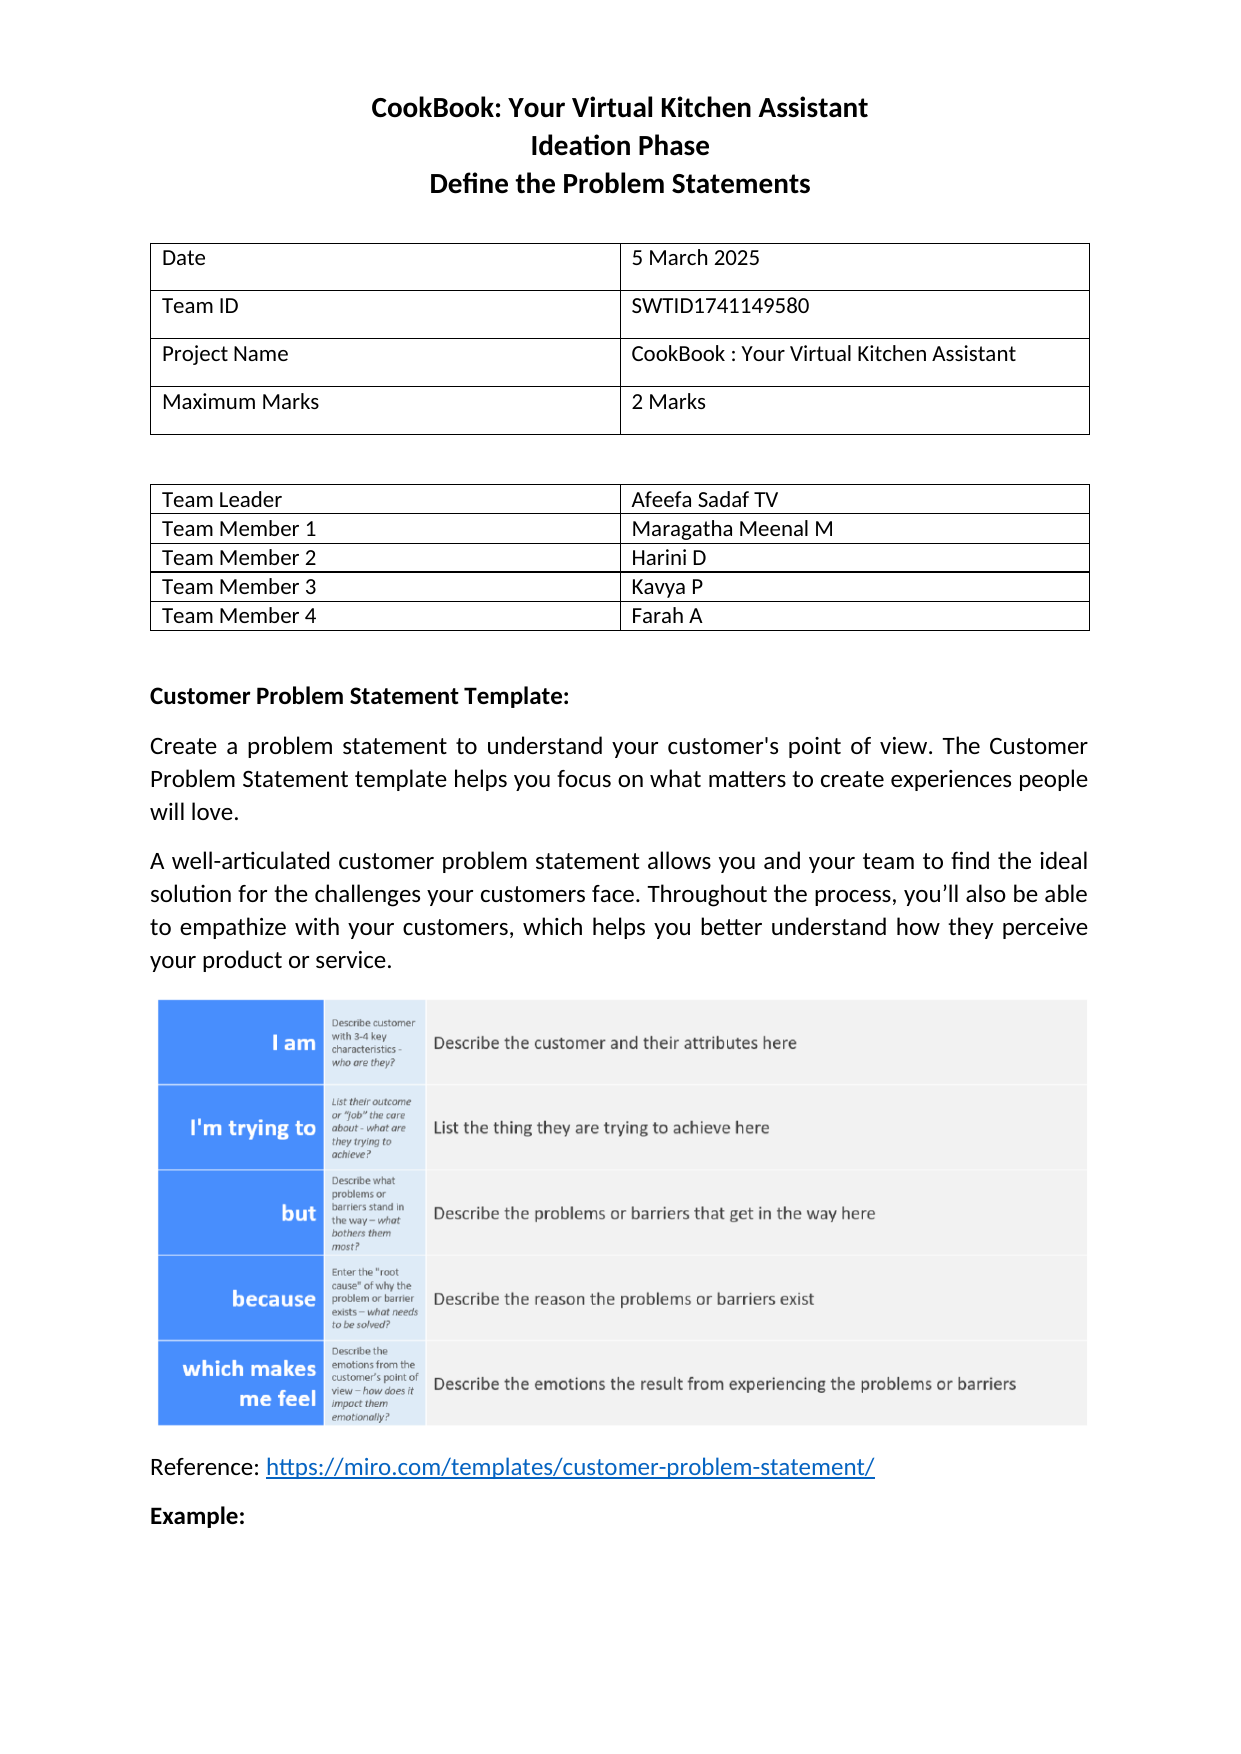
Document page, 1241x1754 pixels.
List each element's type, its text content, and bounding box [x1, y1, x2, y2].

table_cell Team Member 2 [151, 544, 620, 571]
text Reference: https://miro.com/templates/customer-problem-statement/ [150, 1451, 1090, 1481]
table_cell 2 Marks [621, 387, 1089, 434]
table_cell Team Member 4 [151, 602, 620, 629]
table_cell CookBook : Your Virtual Kitchen Assistant [621, 339, 1089, 386]
text CookBook: Your Virtual Kitchen Assistant [150, 89, 1090, 124]
table_cell Team Member 1 [151, 514, 620, 542]
table_header Date [151, 244, 620, 290]
text Customer Problem Statement Template: [150, 680, 1090, 711]
table_cell Maragatha Meenal M [621, 514, 1089, 542]
table_cell Project Name [151, 339, 620, 386]
text Define the Problem Statements [150, 166, 1090, 201]
table_cell Maximum Marks [151, 387, 620, 434]
text A well-articulated customer problem statement allows you and your team to find the ideal solution for the challenges your customers face. Throughout the process, you’ll also be able to empathize with your customers, which helps you better understand how they perceive your product or service. [150, 845, 1090, 974]
table_cell Team ID [151, 291, 620, 338]
table_cell Harini D [621, 544, 1089, 571]
text Example: [150, 1501, 1090, 1531]
text Create a problem statement to understand your customer's point of view. The Customer Problem Statement template helps you focus on what matters to create experiences people will love. [150, 730, 1090, 826]
table_header Team Leader [151, 485, 620, 513]
table_cell Kavya P [621, 573, 1089, 601]
table_cell SWTID1741149580 [621, 291, 1089, 338]
table_cell Farah A [621, 602, 1089, 629]
table_header Afeefa Sadaf TV [621, 485, 1089, 513]
text Ideation Phase [150, 127, 1090, 163]
table_header 5 March 2025 [621, 244, 1089, 290]
table_cell Team Member 3 [151, 573, 620, 601]
picture [150, 993, 1091, 1432]
